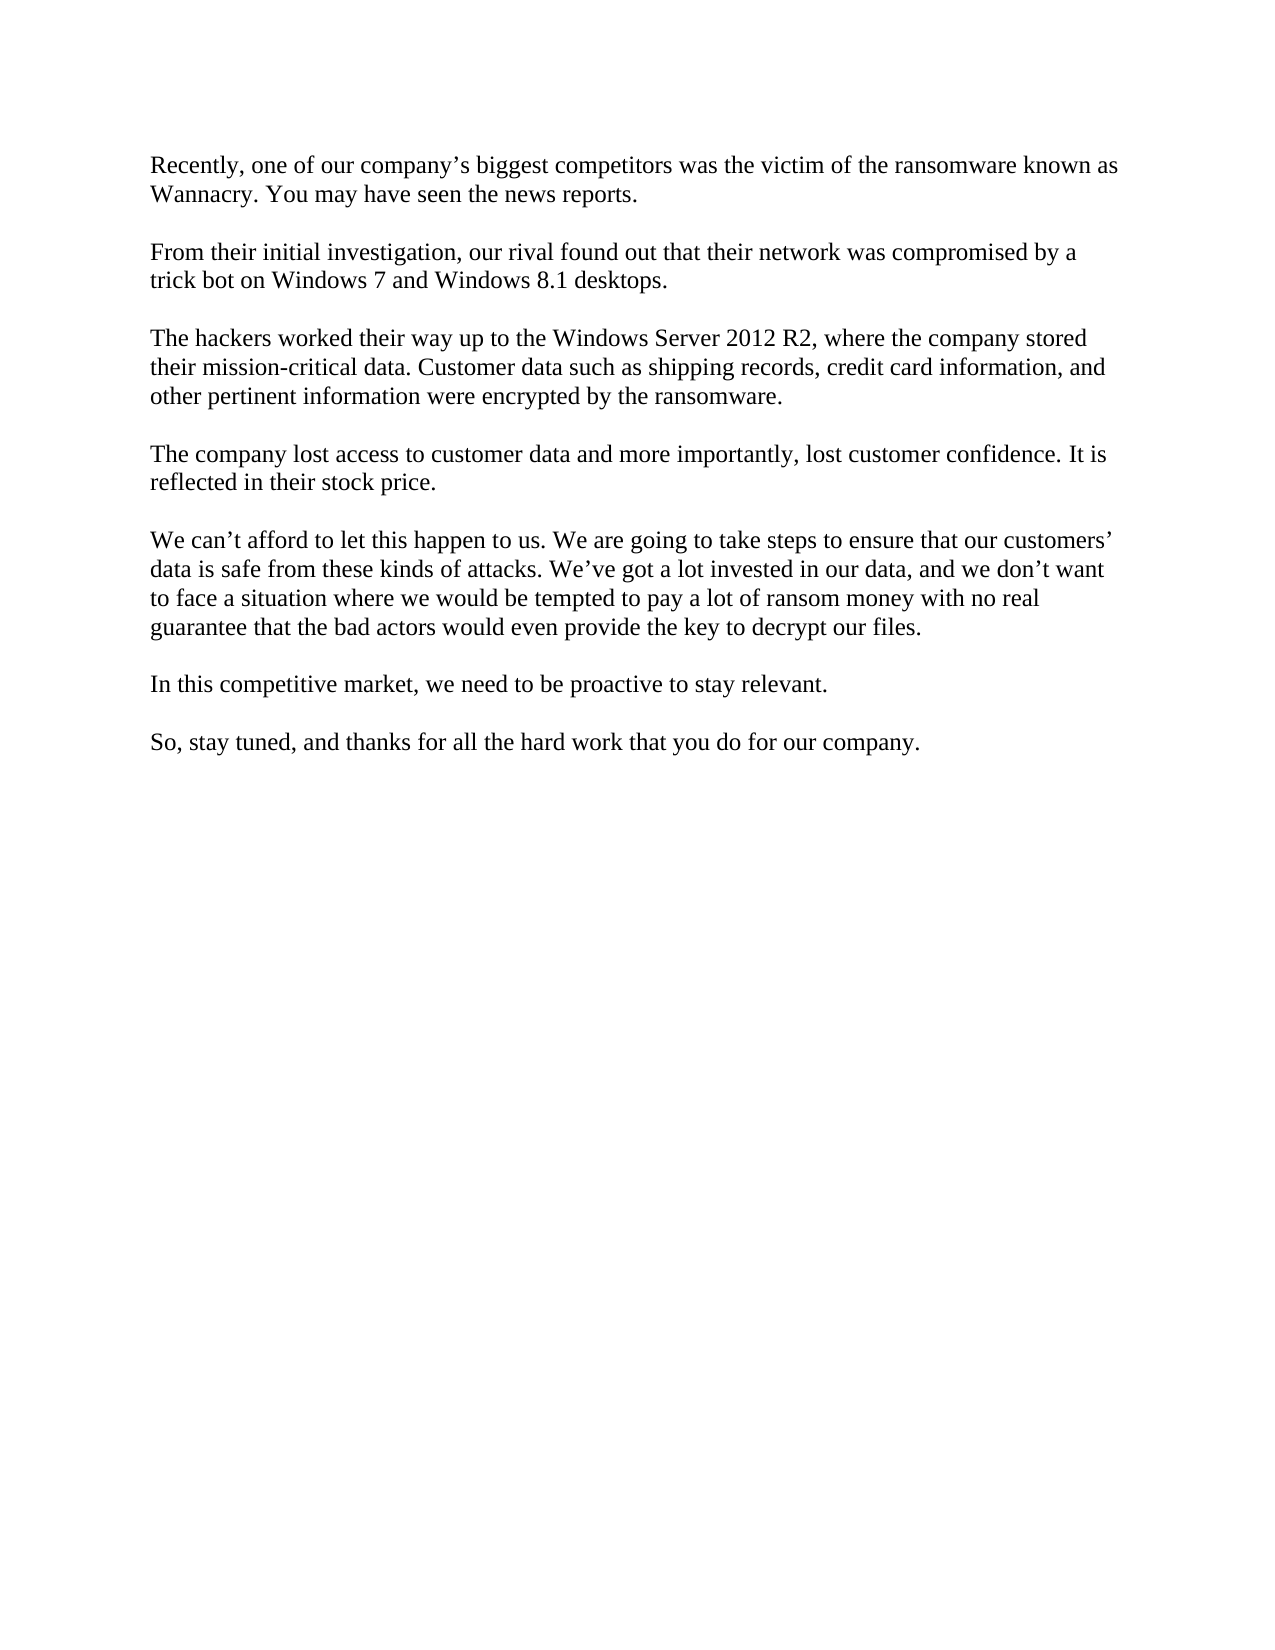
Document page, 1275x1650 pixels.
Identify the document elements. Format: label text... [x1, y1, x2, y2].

text We can’t afford to let this happen to us. We are going to take steps to ensure that our customers’ data is safe from these kinds of attacks. We’ve got a lot invested in our data, and we don’t want to face a situation where we would be tempted to pay a lot of ransom money with no real guarantee that the bad actors would even provide the key to decrypt our files. [150, 525, 1125, 640]
text So, stay tuned, and thanks for all the hard work that you do for our company. [150, 727, 1125, 756]
text Recently, one of our company’s biggest competitors was the victim of the ransomware known as Wannacry. You may have seen the news reports. [150, 150, 1125, 207]
text From their initial investigation, our rival found out that their network was compromised by a trick bot on Windows 7 and Windows 8.1 desktops. [150, 237, 1125, 294]
text In this competitive market, we need to be proactive to stay relevant. [150, 669, 1125, 698]
text The company lost access to customer data and more importantly, lost customer confidence. It is reflected in their stock price. [150, 439, 1125, 496]
text The hackers worked their way up to the Windows Server 2012 R2, where the company stored their mission-critical data. Customer data such as shipping records, credit card information, and other pertinent information were encrypted by the ransomware. [150, 323, 1125, 409]
